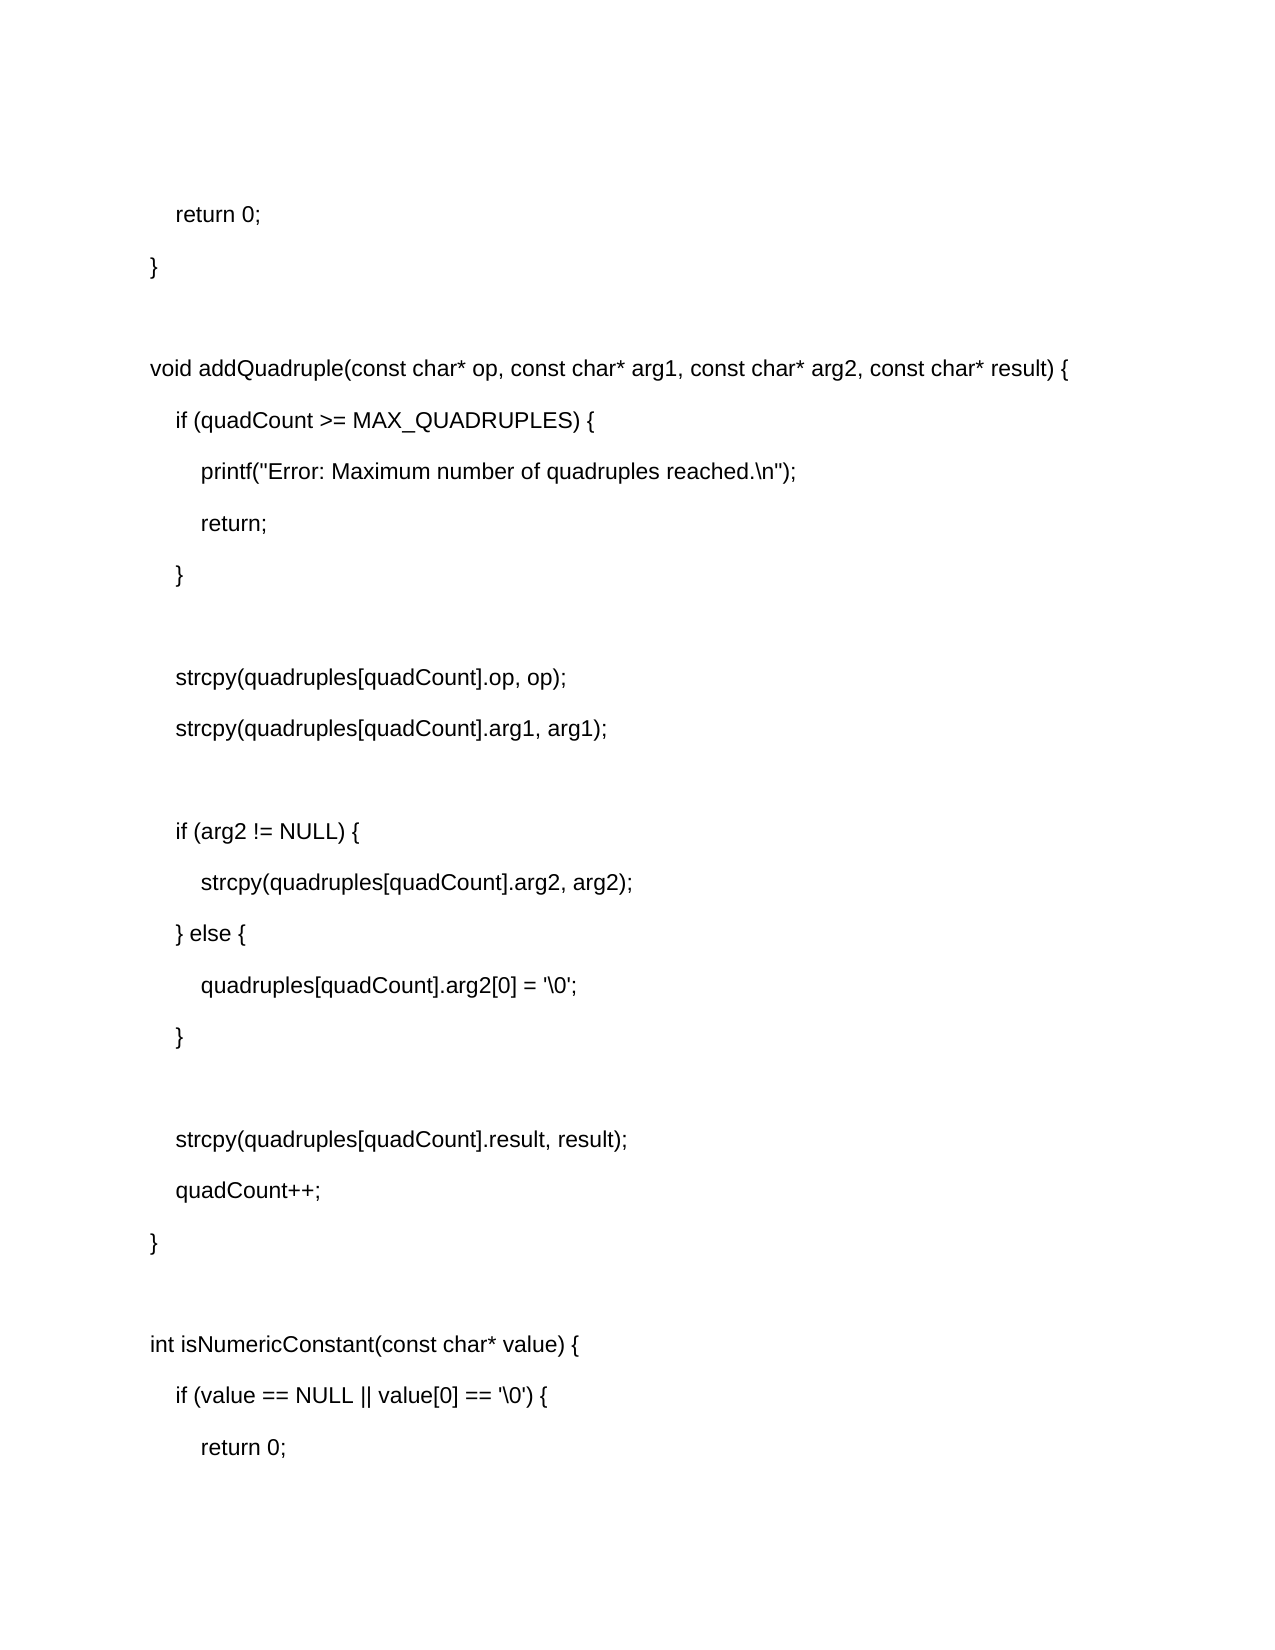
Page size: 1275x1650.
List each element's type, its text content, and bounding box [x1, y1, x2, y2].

text } [150, 1023, 1125, 1049]
text } [150, 253, 1125, 279]
text void addQuadruple(const char* op, const char* arg1, const char* arg2, const char* result) { [150, 355, 1125, 382]
text strcpy(quadruples[quadCount].arg2, arg2); [150, 869, 1125, 895]
text quadCount++; [150, 1177, 1125, 1203]
text } [150, 1228, 1125, 1255]
text if (value == NULL || value[0] == '\0') { [150, 1382, 1125, 1409]
text } else { [150, 920, 1125, 947]
text strcpy(quadruples[quadCount].arg1, arg1); [150, 715, 1125, 741]
text return; [150, 509, 1125, 536]
text strcpy(quadruples[quadCount].result, result); [150, 1126, 1125, 1152]
text printf("Error: Maximum number of quadruples reached.\n"); [150, 458, 1125, 484]
text return 0; [150, 1434, 1125, 1460]
text if (quadCount >= MAX_QUADRUPLES) { [150, 407, 1125, 433]
text return 0; [150, 201, 1125, 228]
text if (arg2 != NULL) { [150, 818, 1125, 844]
text } [150, 561, 1125, 587]
text quadruples[quadCount].arg2[0] = '\0'; [150, 972, 1125, 998]
text strcpy(quadruples[quadCount].op, op); [150, 663, 1125, 690]
text int isNumericConstant(const char* value) { [150, 1331, 1125, 1357]
